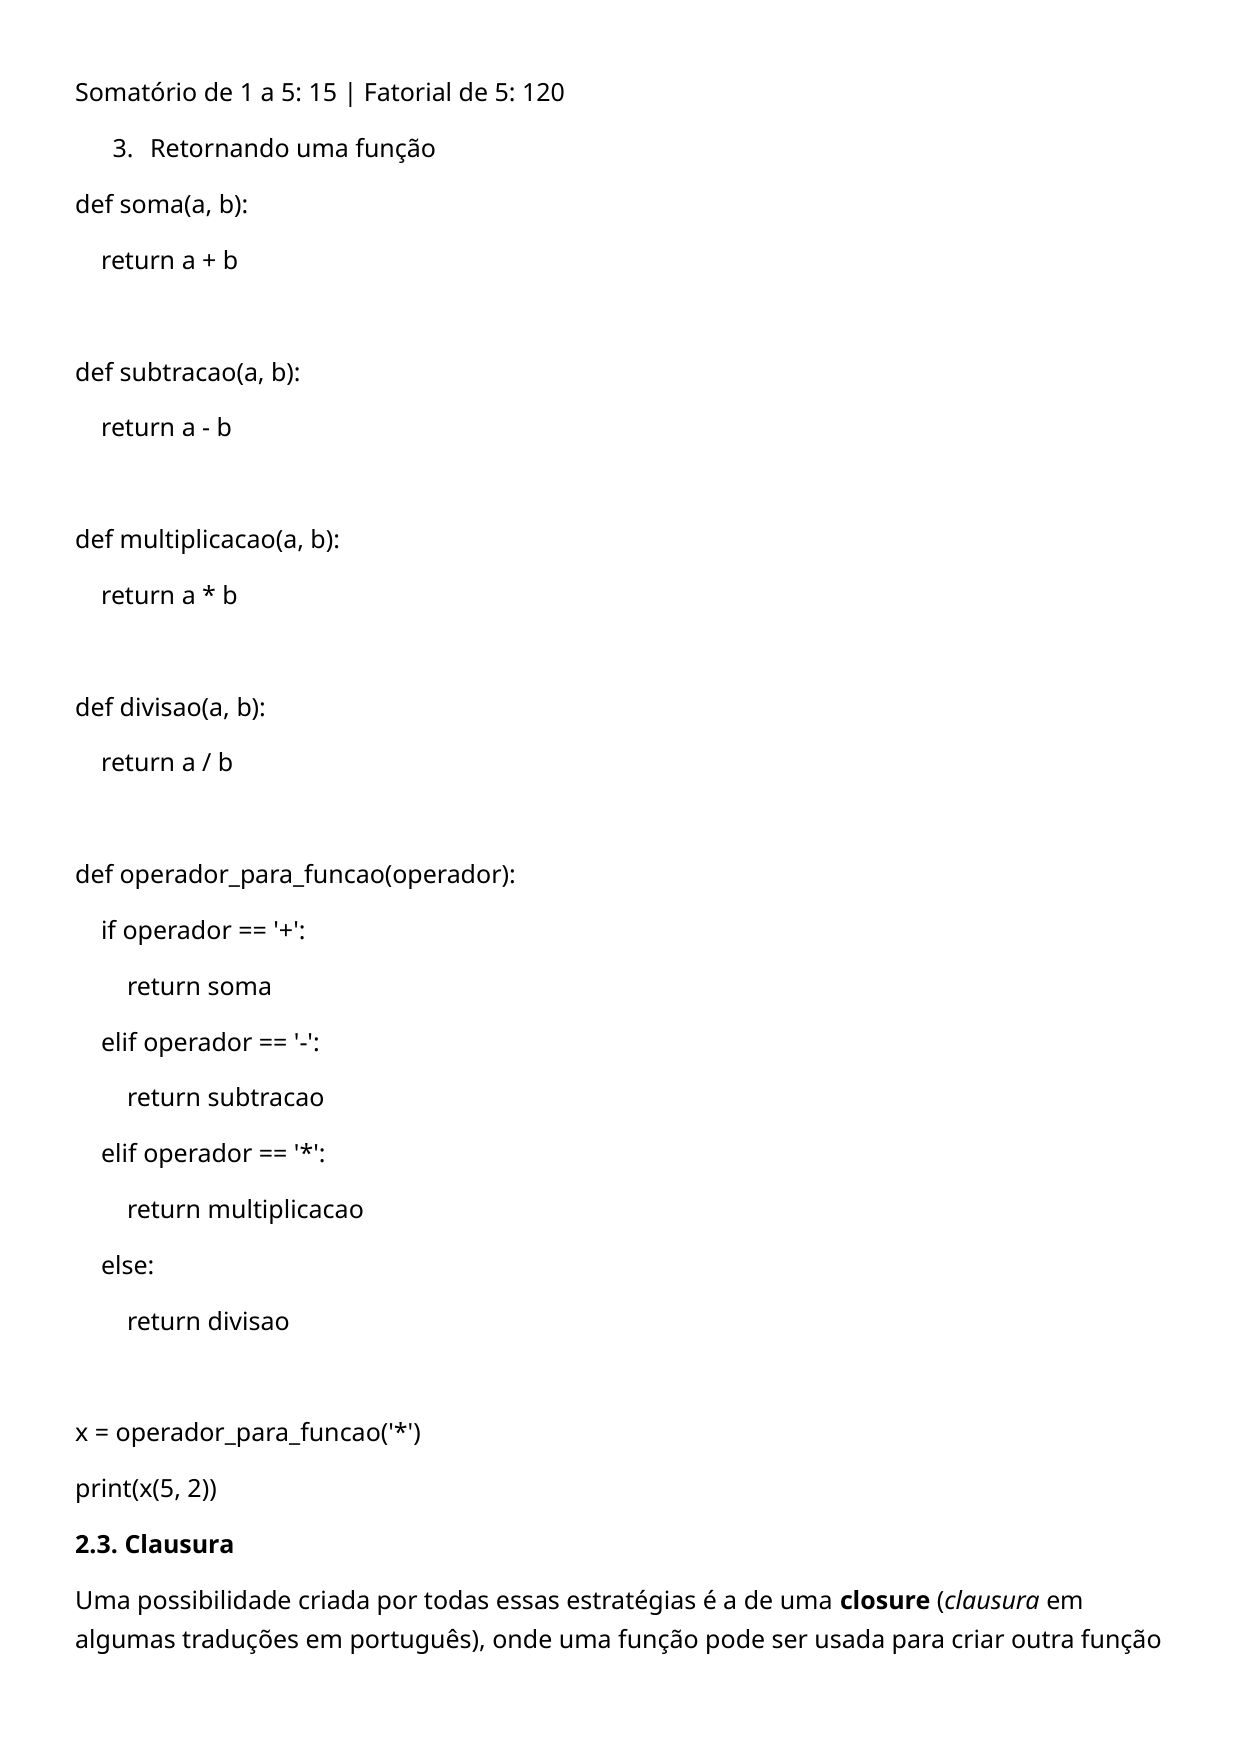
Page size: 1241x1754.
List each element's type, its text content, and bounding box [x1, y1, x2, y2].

text x = operador_para_funcao('*') [75, 1415, 1165, 1449]
text elif operador == '-': [75, 1024, 1165, 1058]
text def multiplicacao(a, b): [75, 522, 1165, 556]
text print(x(5, 2)) [75, 1471, 1165, 1505]
text return divisao [75, 1303, 1165, 1337]
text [75, 1582, 1165, 1656]
text return soma [75, 968, 1165, 1002]
text elif operador == '*': [75, 1136, 1165, 1170]
text def subtracao(a, b): [75, 354, 1165, 388]
text return a / b [75, 745, 1165, 779]
list Retornando uma função [112, 131, 1165, 165]
text 2.3. Clausura [75, 1527, 1165, 1561]
text return multiplicacao [75, 1192, 1165, 1226]
text else: [75, 1247, 1165, 1282]
text return subtracao [75, 1080, 1165, 1114]
text return a + b [75, 242, 1165, 277]
text return a - b [75, 410, 1165, 444]
text def soma(a, b): [75, 187, 1165, 221]
text if operador == '+': [75, 912, 1165, 947]
text Somatório de 1 a 5: 15 | Fatorial de 5: 120 [75, 75, 1165, 109]
text return a * b [75, 577, 1165, 612]
text def divisao(a, b): [75, 689, 1165, 723]
text def operador_para_funcao(operador): [75, 857, 1165, 891]
